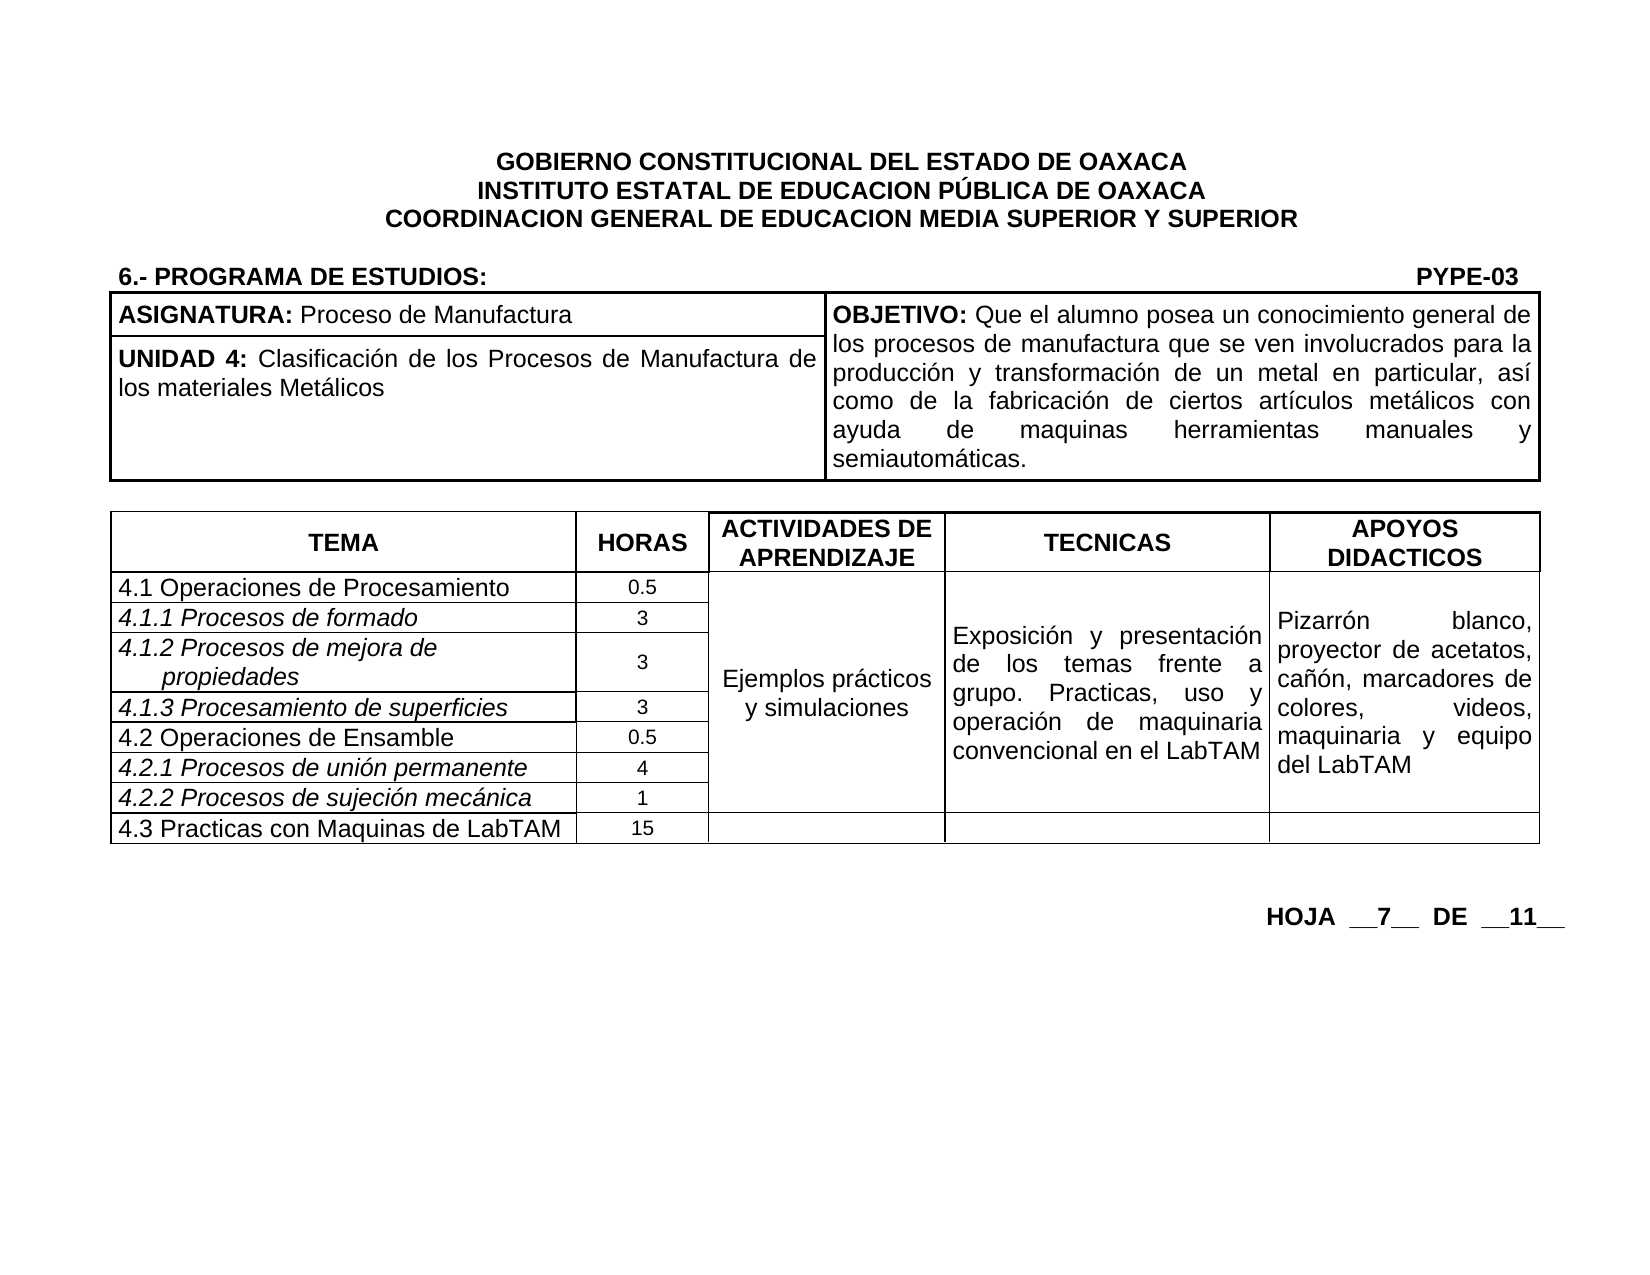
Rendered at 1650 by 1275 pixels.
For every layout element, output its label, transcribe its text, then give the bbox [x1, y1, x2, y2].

table_cell 4.1.3 Procesamiento de superficies [112, 693, 575, 721]
table_cell [946, 813, 1269, 842]
table_cell 4.2.2 Procesos de sujeción mecánica [112, 783, 576, 812]
table_header APOYOS DIDACTICOS [1271, 514, 1539, 571]
table_header TECNICAS [946, 514, 1269, 571]
table_cell 0.5 [577, 722, 708, 752]
table_cell 4.1.1 Procesos de formado [112, 603, 575, 632]
text COORDINACION GENERAL DE EDUCACION MEDIA SUPERIOR Y SUPERIOR [118, 204, 1565, 233]
table_cell Ejemplos prácticos y simulaciones [709, 572, 944, 812]
table_cell 3 [577, 603, 708, 632]
table_cell UNIDAD 4: Clasificación de los Procesos de Manufactura de los materiales Metálicos [112, 337, 824, 479]
text INSTITUTO ESTATAL DE EDUCACION PÚBLICA DE OAXACA [118, 176, 1565, 204]
table_cell 4.1.2 Procesos de mejora de propiedades [112, 633, 575, 691]
text 6.- PROGRAMA DE ESTUDIOS: PYPE-03 [118, 262, 1565, 291]
table_cell [1270, 813, 1539, 842]
table_cell [709, 813, 944, 842]
table_cell 3 [577, 692, 708, 721]
table_header TEMA [112, 512, 575, 571]
text GOBIERNO CONSTITUCIONAL DEL ESTADO DE OAXACA [118, 147, 1565, 176]
table_cell 4.2.1 Procesos de unión permanente [112, 753, 576, 782]
table_cell 3 [577, 633, 708, 691]
table_cell 1 [577, 783, 708, 812]
table_cell 4.3 Practicas con Maquinas de LabTAM [112, 814, 576, 842]
table_cell 4.2 Operaciones de Ensamble [112, 723, 576, 752]
table_cell Exposición y presentación de los temas frente a grupo. Practicas, uso y operación de maquinaria convencional en el LabTAM [946, 572, 1269, 812]
text HOJA __7__ DE __11__ [118, 902, 1565, 930]
table_header HORAS [577, 512, 708, 571]
table_cell Pizarrón blanco, proyector de acetatos, cañón, marcadores de colores, videos, maquinaria y equipo del LabTAM [1270, 572, 1539, 812]
table_header ACTIVIDADES DE APRENDIZAJE [710, 514, 944, 571]
table_header OBJETIVO: Que el alumno posea un conocimiento general de los procesos de manufactura que se ven involucrados para la producción y transformación de un metal en particular, así como de la fabricación de ciertos artículos metálicos con ayuda de maquinas herramientas manuales y semiautomáticas. [827, 294, 1538, 479]
table_cell 15 [577, 813, 708, 842]
table_cell 4.1 Operaciones de Procesamiento [112, 573, 575, 602]
table_cell 4 [577, 753, 708, 782]
table_cell 0.5 [577, 573, 708, 602]
table_header ASIGNATURA: Proceso de Manufactura [112, 294, 824, 335]
